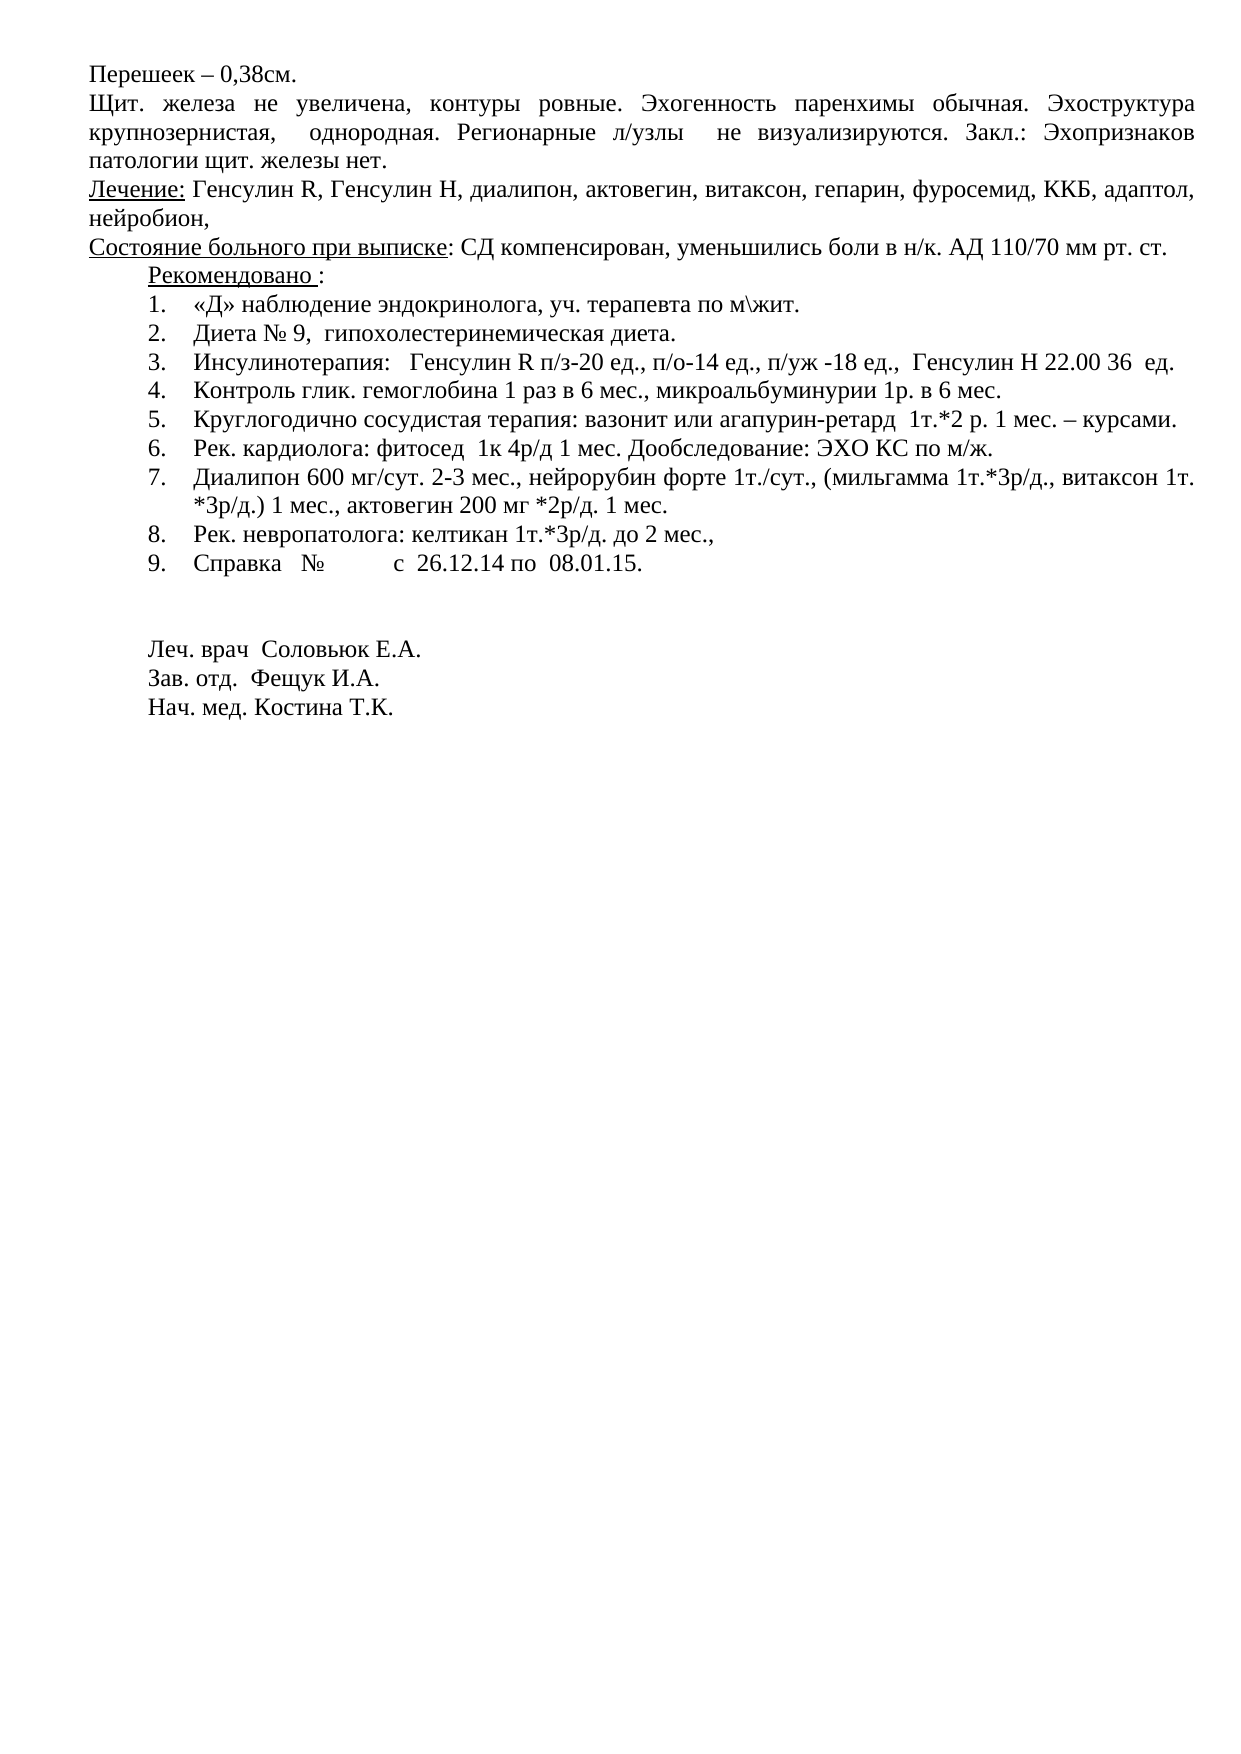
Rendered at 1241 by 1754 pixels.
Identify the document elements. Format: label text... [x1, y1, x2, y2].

list Круглогодично сосудистая терапия: вазонит или агапурин-ретард 1т.*2 р. 1 мес. – курсами. [148, 404, 1196, 433]
text Нач. мед. Костина Т.К. [148, 692, 1196, 720]
list Справка № с 26.12.14 по 08.01.15. [148, 548, 1196, 577]
text Лечение: Генсулин R, Генсулин Н, диалипон, актовегин, витаксон, гепарин, фуросемид, ККБ, адаптол, нейробион, [89, 174, 1196, 232]
subtitle Леч. врач Соловьюк Е.А. [148, 634, 1196, 663]
list Инсулинотерапия: Генсулин R п/з-20 ед., п/о-14 ед., п/уж -18 ед., Генсулин Н 22.00 36 ед. [148, 347, 1196, 375]
text Рекомендовано : [148, 260, 1196, 289]
list «Д» наблюдение эндокринолога, уч. терапевта по м\жит. [148, 289, 1196, 318]
list Рек. невропатолога: келтикан 1т.*3р/д. до 2 мес., [148, 519, 1196, 548]
text Зав. отд. Фещук И.А. [148, 663, 1196, 692]
text Перешеек – 0,38см. [89, 59, 1196, 88]
text Щит. железа не увеличена, контуры ровные. Эхогенность паренхимы обычная. Эхоструктура крупнозернистая, однородная. Регионарные л/узлы не визуализируются. Закл.: Эхопризнаков патологии щит. железы нет. [89, 88, 1196, 174]
list Диета № 9, гипохолестеринемическая диета. [148, 318, 1196, 347]
text Состояние больного при выписке: СД компенсирован, уменьшились боли в н/к. АД 110/70 мм рт. ст. [89, 232, 1196, 260]
list Рек. кардиолога: фитосед 1к 4р/д 1 мес. Дообследование: ЭХО КС по м/ж. [148, 433, 1196, 462]
list Контроль глик. гемоглобина 1 раз в 6 мес., микроальбуминурии 1р. в 6 мес. [148, 375, 1196, 404]
list Диалипон 600 мг/сут. 2-3 мес., нейрорубин форте 1т./сут., (мильгамма 1т.*3р/д., витаксон 1т. *3р/д.) 1 мес., актовегин 200 мг *2р/д. 1 мес. [148, 462, 1196, 519]
